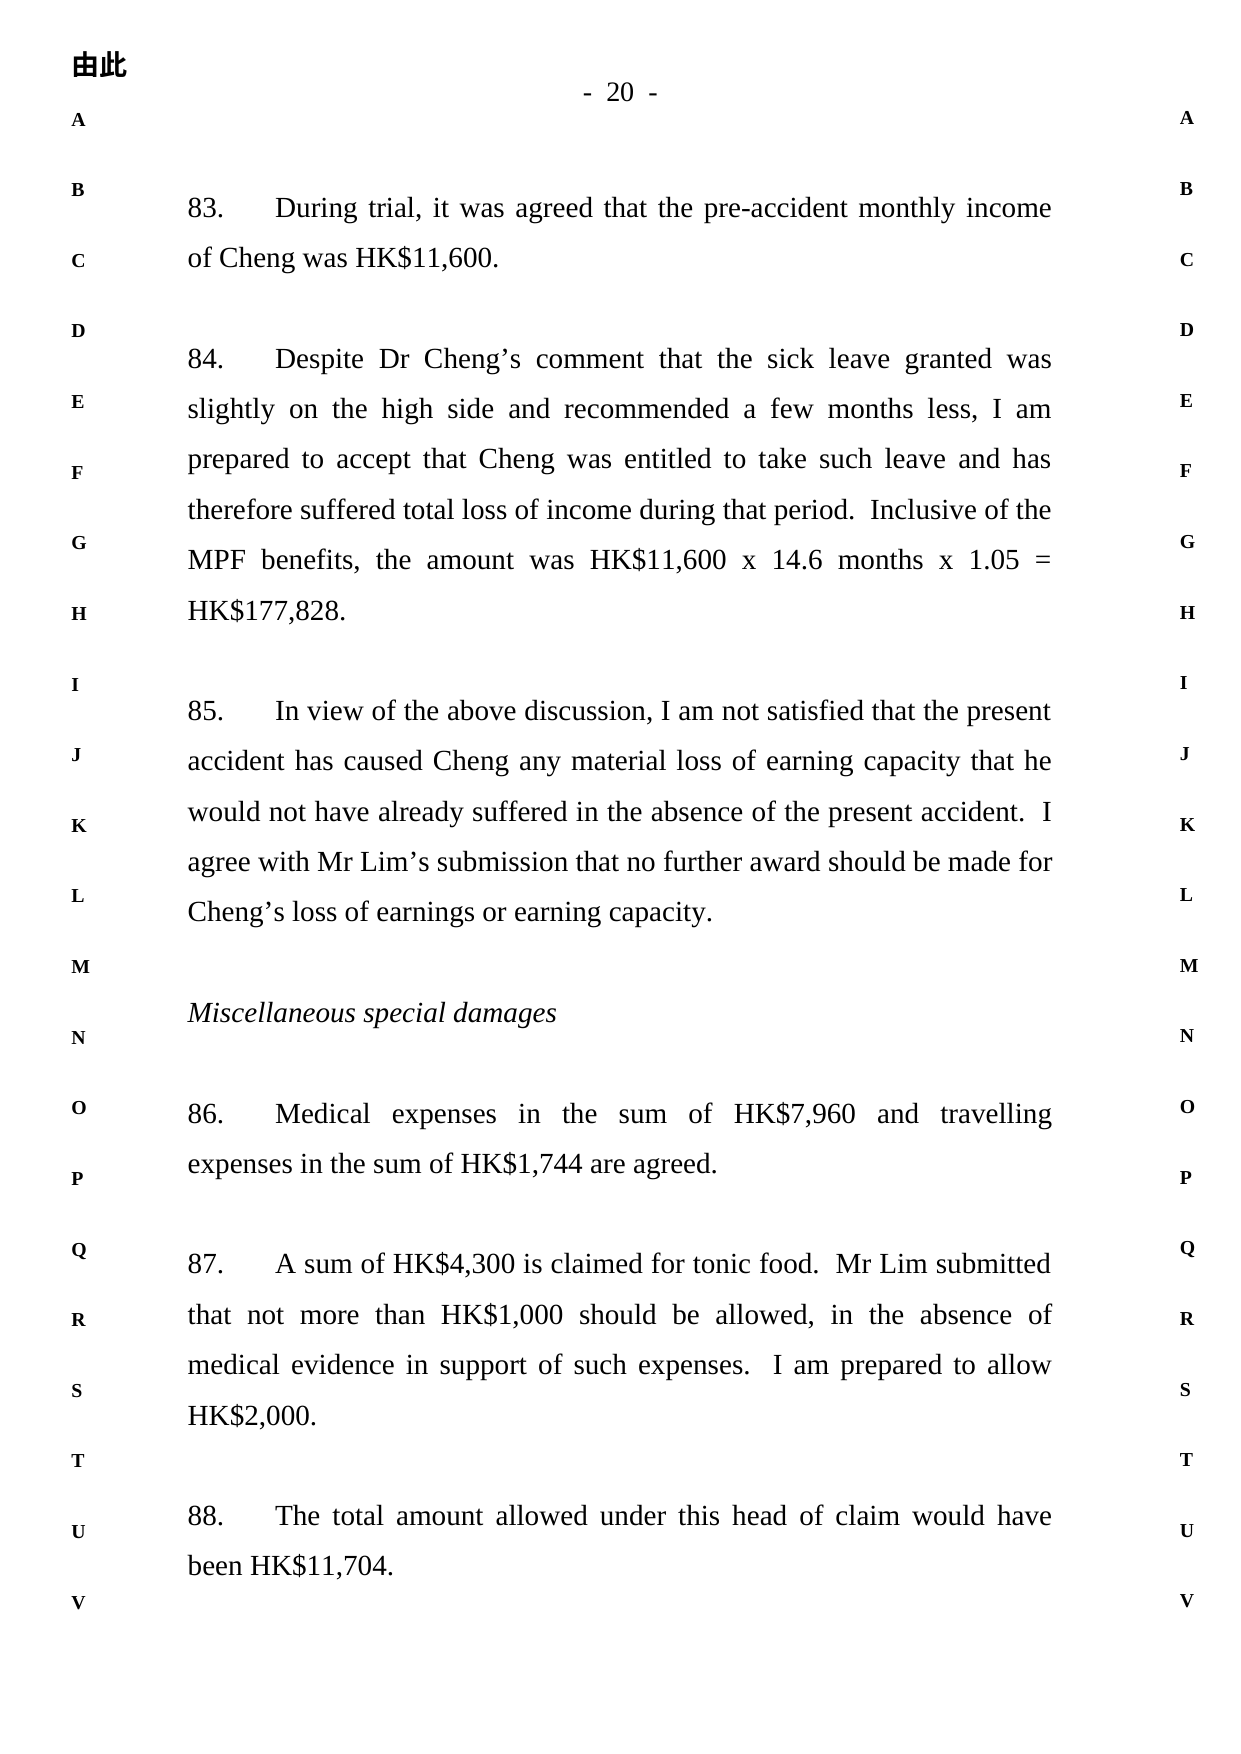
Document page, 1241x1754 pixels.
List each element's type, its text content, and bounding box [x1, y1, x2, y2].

text Miscellaneous special damages [187, 995, 1053, 1029]
list Despite Dr Cheng’s comment that the sick leave granted was slightly on the high side and recommended a few months less, I am prepared to accept that Cheng was entitled to take such leave and has therefore suffered total loss of income during that period. Inclusive of the MPF benefits, the amount was HK$11,600 x 14.6 months x 1.05 = HK$177,828. [187, 341, 1053, 626]
list Medical expenses in the sum of HK$7,960 and travelling expenses in the sum of HK$1,744 are agreed. [187, 1096, 1053, 1179]
list In view of the above discussion, I am not satisfied that the present accident has caused Cheng any material loss of earning capacity that he would not have already suffered in the absence of the present accident. I agree with Mr Lim’s submission that no further award should be made for Cheng’s loss of earnings or earning capacity. [187, 693, 1053, 928]
list A sum of HK$4,300 is claimed for tonic food. Mr Lim submitted that not more than HK$1,000 should be allowed, in the absence of medical evidence in support of such expenses. I am prepared to allow HK$2,000. [187, 1247, 1053, 1431]
list The total amount allowed under this head of claim would have been HK$11,704. [187, 1498, 1053, 1582]
list During trial, it was agreed that the pre-accident monthly income of Cheng was HK$11,600. [187, 190, 1053, 274]
